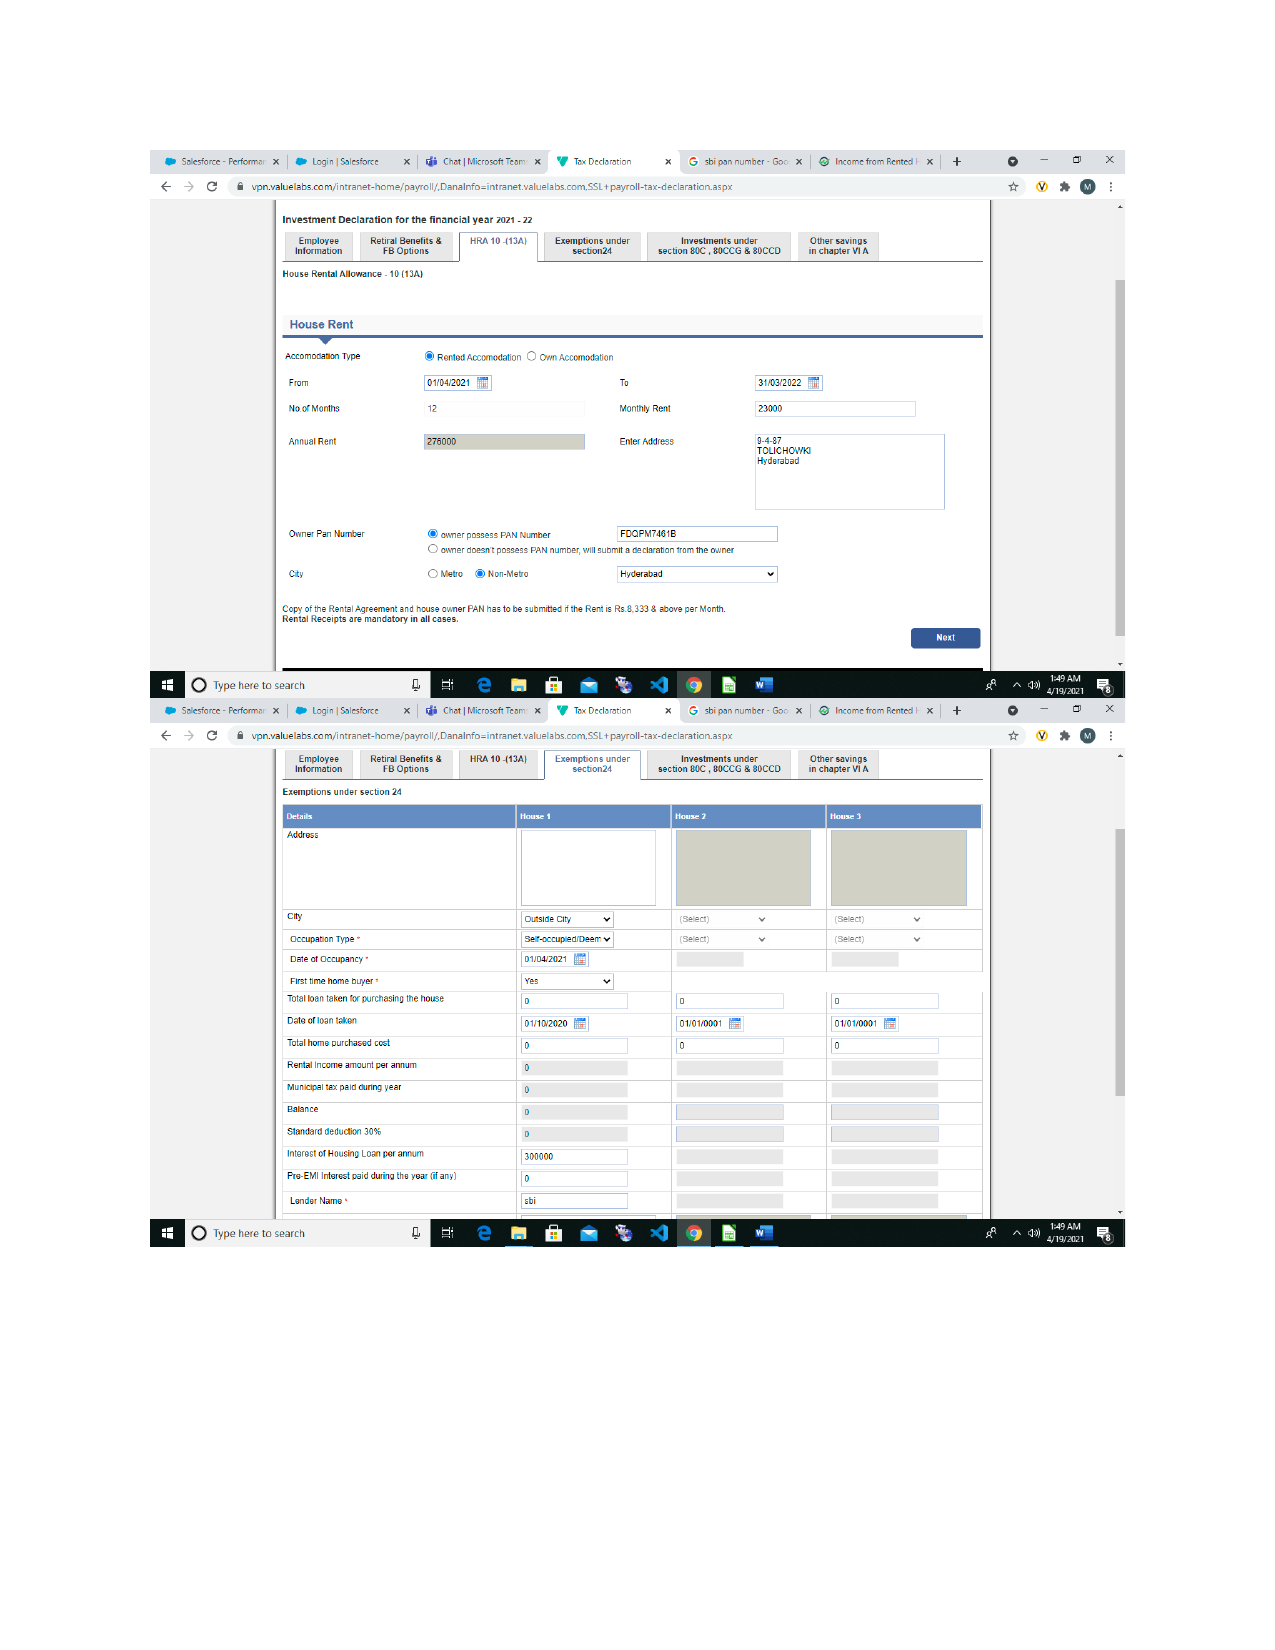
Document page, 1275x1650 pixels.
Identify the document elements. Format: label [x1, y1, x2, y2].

picture [150, 150, 1125, 1247]
